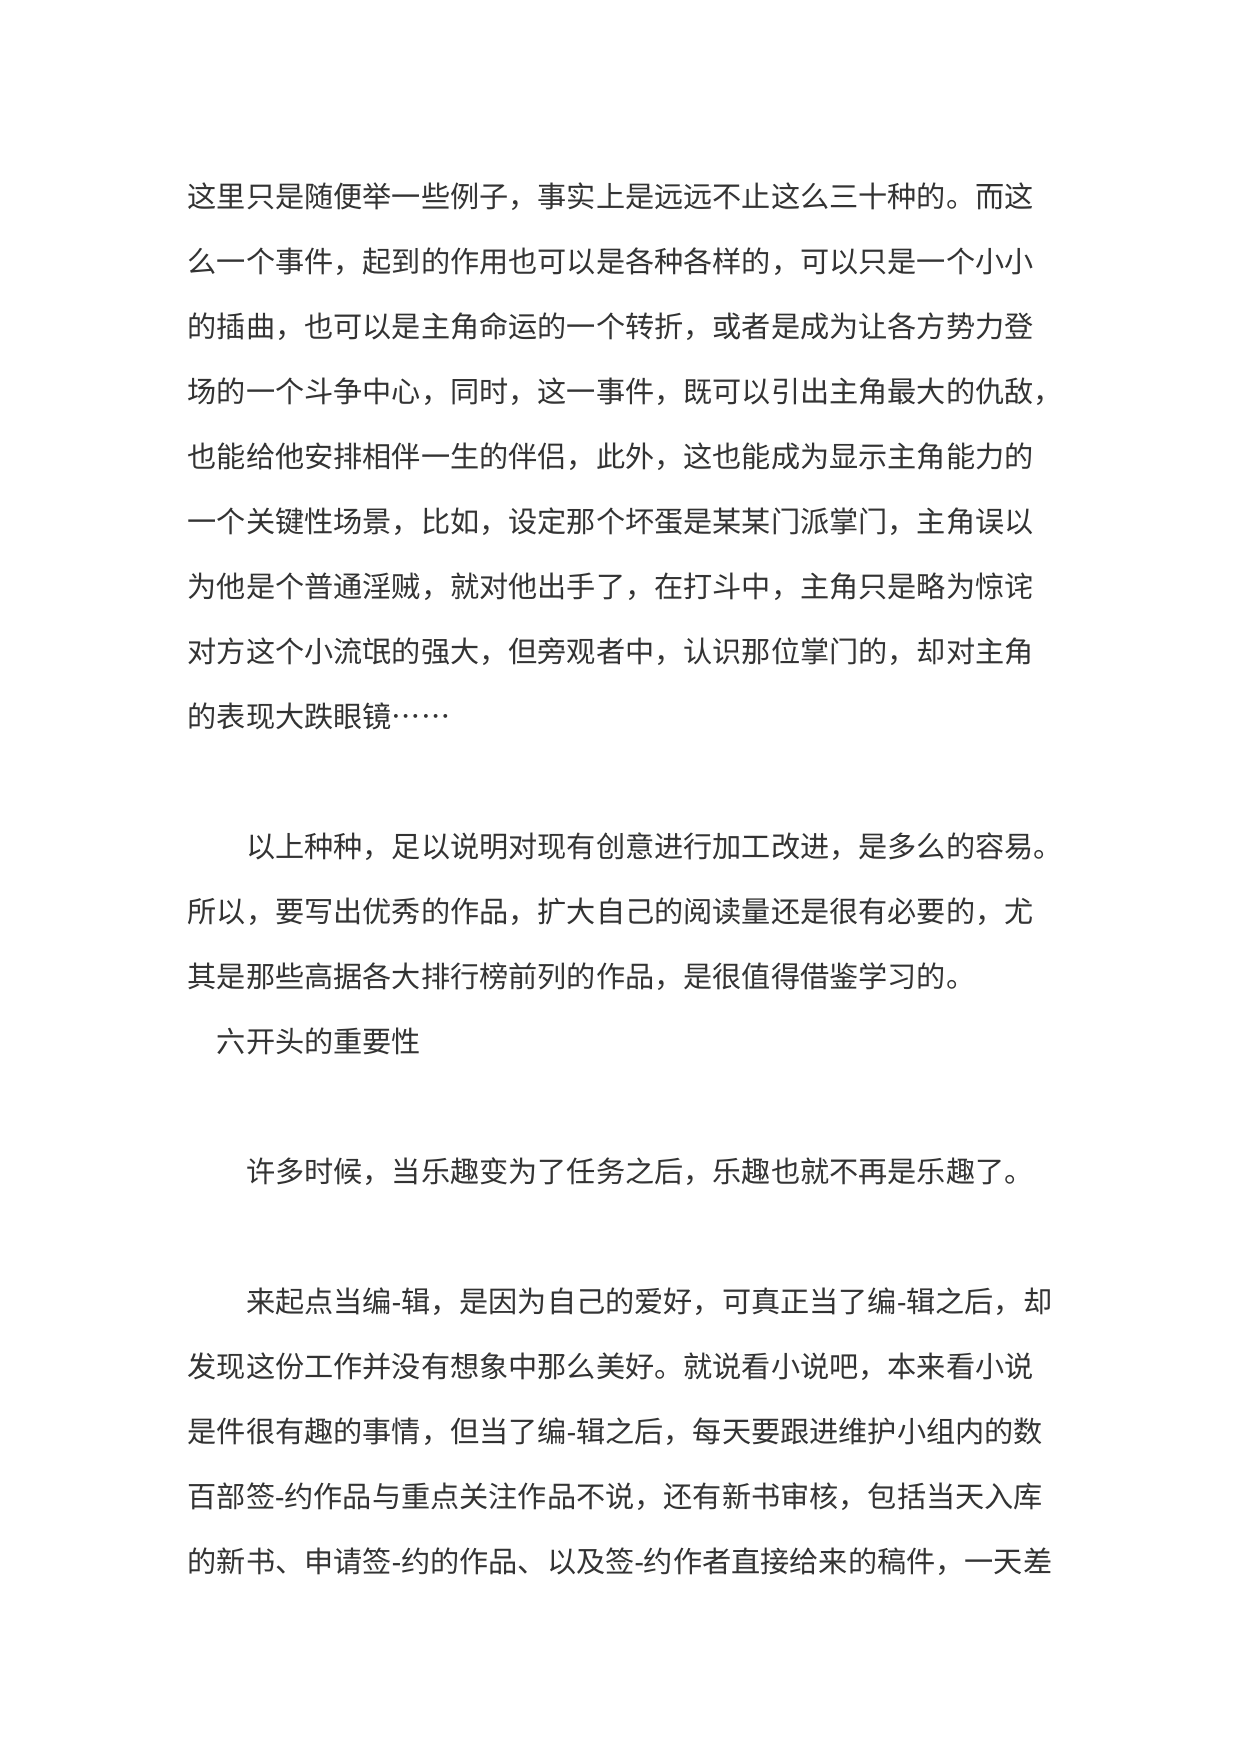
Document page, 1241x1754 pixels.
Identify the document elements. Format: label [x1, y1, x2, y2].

text [187, 162, 1053, 1592]
